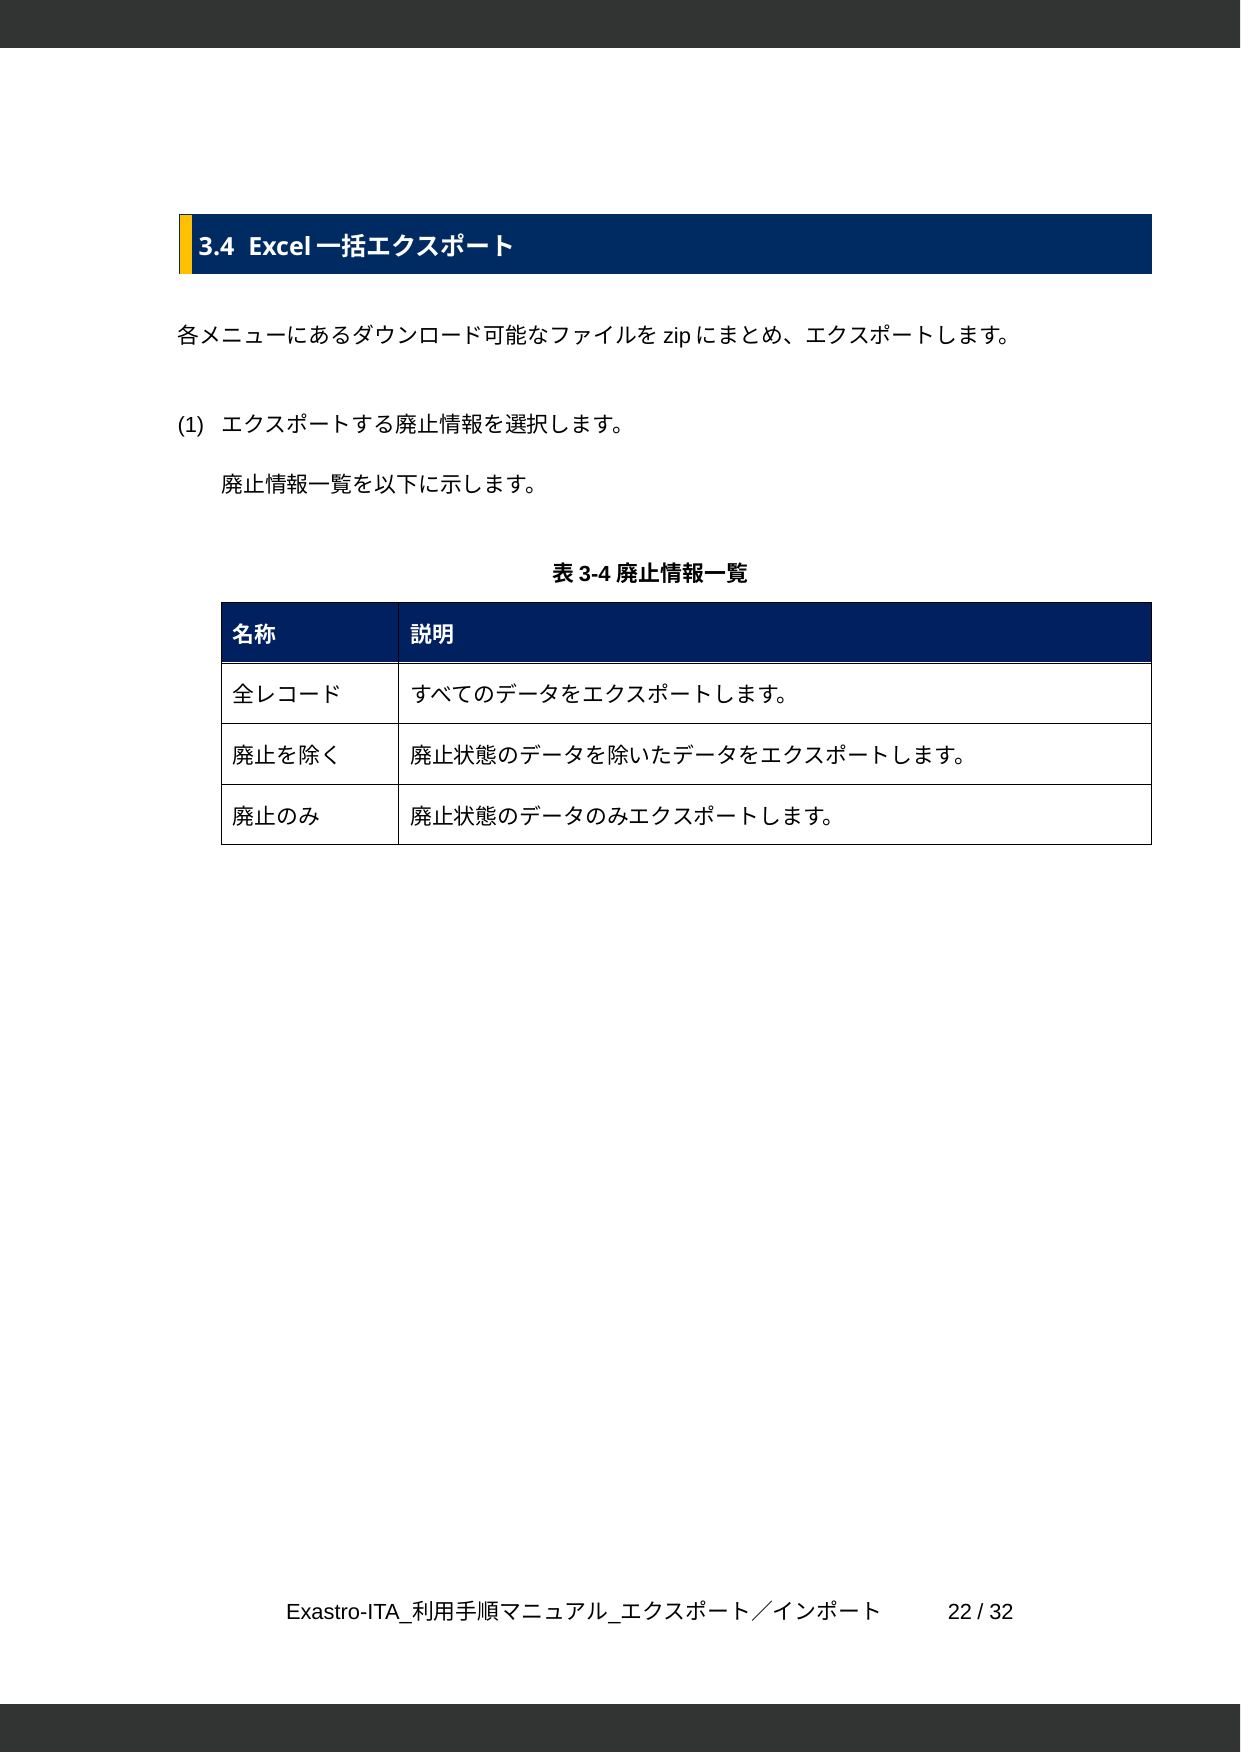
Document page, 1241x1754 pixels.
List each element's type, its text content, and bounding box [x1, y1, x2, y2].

table_cell 廃止状態のデータを除いたデータをエクスポートします。 [399, 724, 1151, 784]
picture [0, 1704, 1241, 1752]
table_cell 廃止を除く [222, 724, 398, 784]
picture [0, 0, 1241, 48]
table_header 名称 [222, 603, 398, 662]
table_header 説明 [399, 603, 1151, 662]
table_cell 全レコード [222, 664, 398, 723]
text 表 3-4 廃止情報一覧 [148, 542, 1152, 602]
table_cell 廃止状態のデータのみエクスポートします。 [399, 785, 1151, 844]
list 廃止情報一覧を以下に示します。 [221, 453, 1152, 512]
text 各メニューにあるダウンロード可能なファイルをzipにまとめ、エクスポートします。 [177, 304, 1152, 363]
table_cell すべてのデータをエクスポートします。 [399, 664, 1151, 723]
list エクスポートする廃止情報を選択します。 [177, 393, 1152, 453]
table_cell 廃止のみ [222, 785, 398, 844]
subtitle Excel一括エクスポート [179, 214, 1152, 274]
